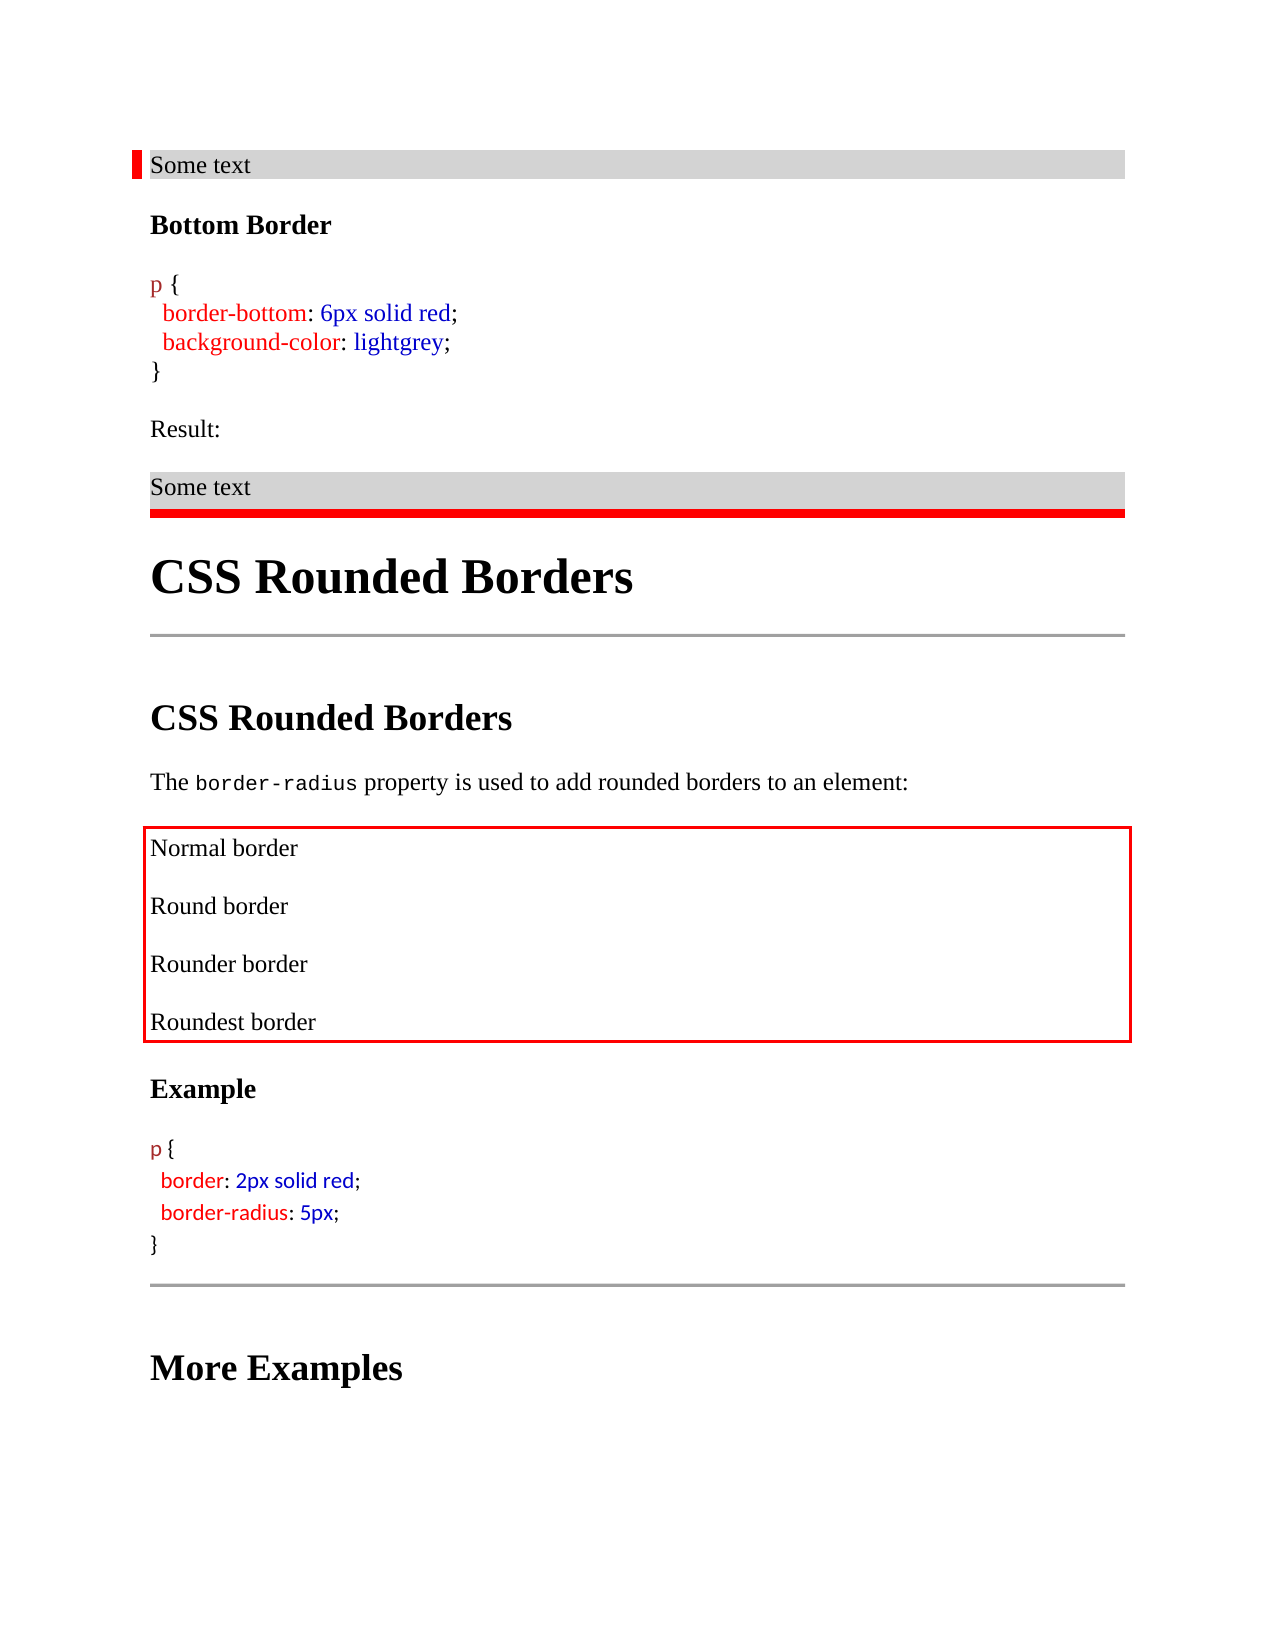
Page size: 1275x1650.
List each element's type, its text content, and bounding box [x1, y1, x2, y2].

subtitle Example [150, 1072, 1125, 1105]
subtitle More Examples [150, 1345, 1125, 1388]
text Rounder border [146, 942, 1129, 978]
text Some text [150, 150, 1125, 179]
text Roundest border [146, 1000, 1129, 1040]
text Normal border [146, 829, 1129, 862]
text p { border-bottom: 6px solid red; background-color: lightgrey; } [150, 269, 1125, 384]
subtitle CSS Rounded Borders [150, 695, 1125, 738]
text Result: [150, 414, 1125, 442]
text Bottom Border [150, 208, 1125, 240]
text Round border [146, 884, 1129, 920]
subtitle CSS Rounded Borders [150, 547, 1125, 605]
text p { border: 2px solid red; border-radius: 5px; } [150, 1134, 1125, 1259]
text Some text [150, 472, 1125, 509]
text The border-radius property is used to add rounded borders to an element: [150, 767, 1125, 797]
